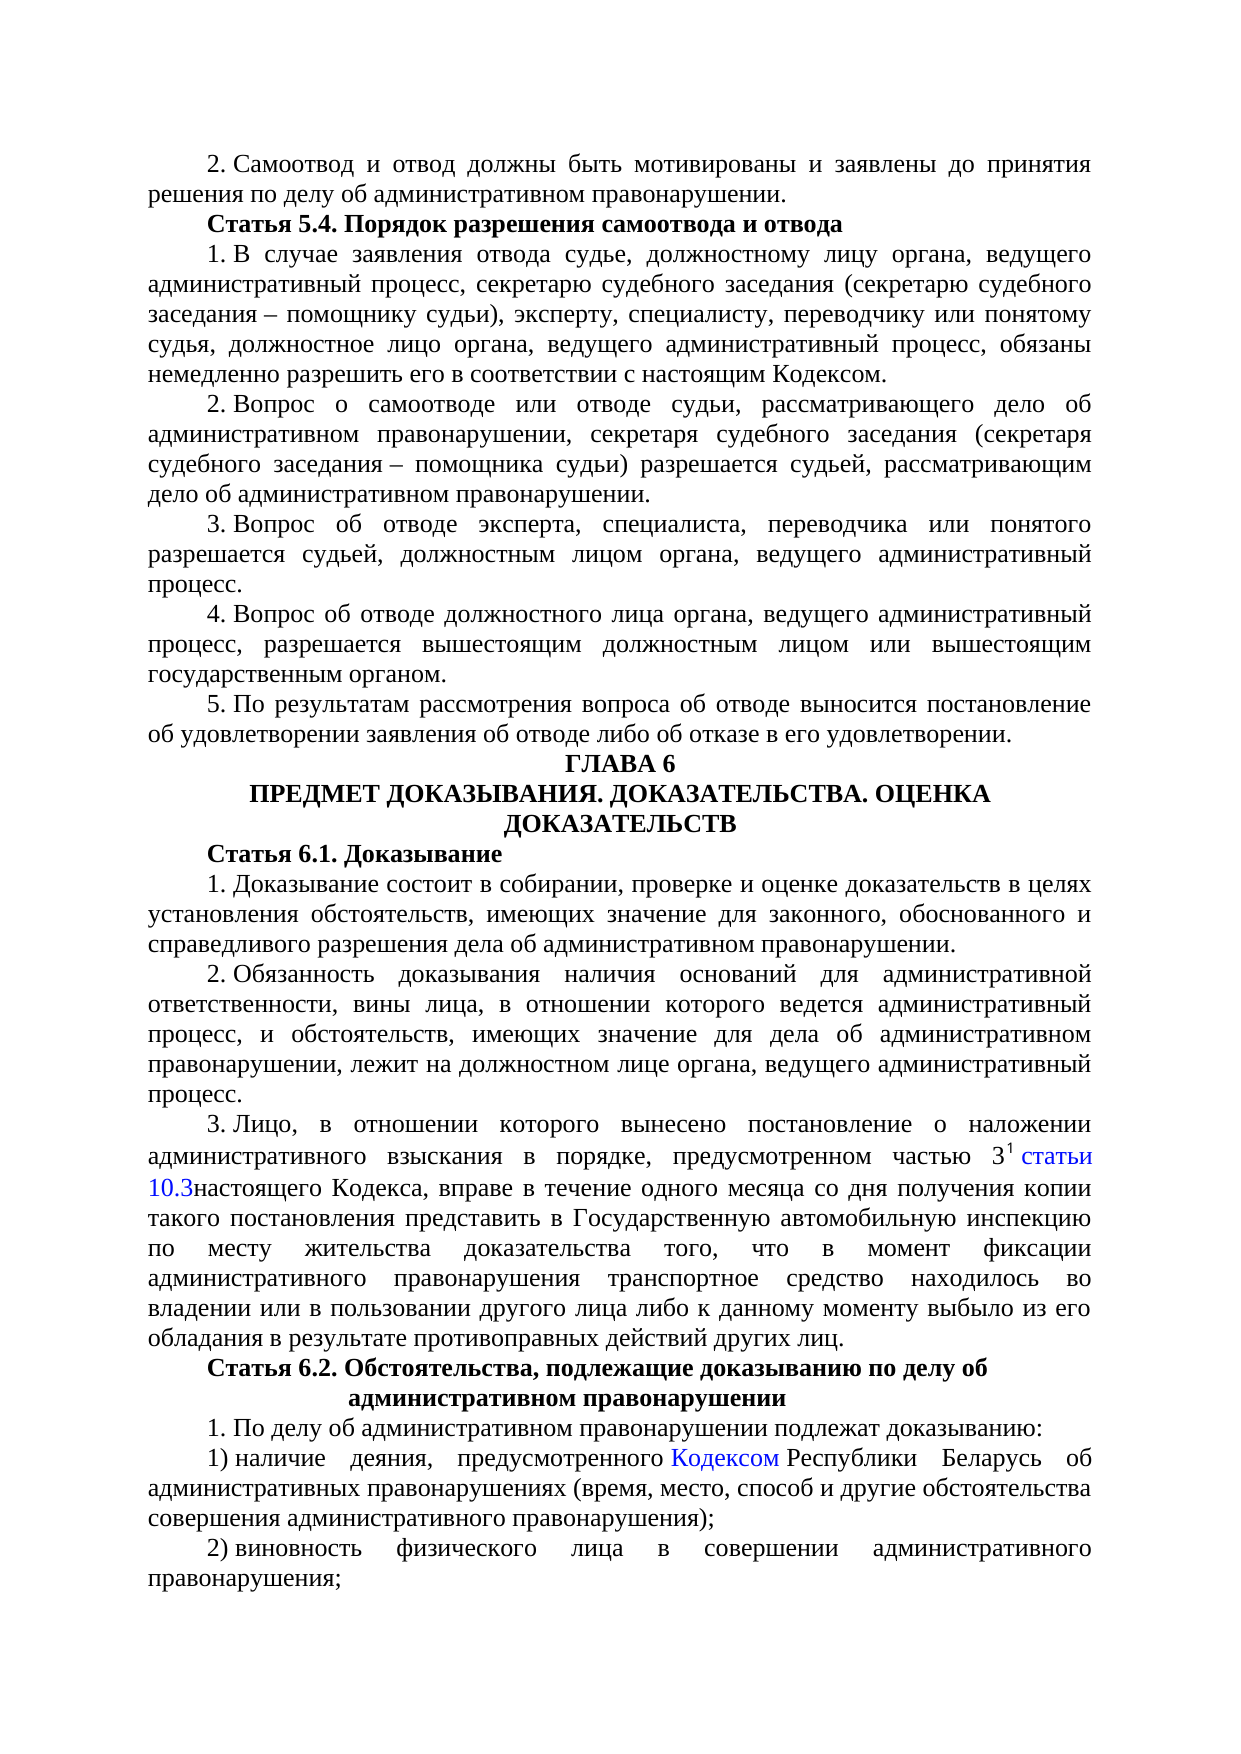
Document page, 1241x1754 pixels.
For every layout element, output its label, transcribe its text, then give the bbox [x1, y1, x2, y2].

text 2. Вопрос о самоотводе или отводе судьи, рассматривающего дело об административном правонарушении, секретаря судебного заседания (секретаря судебного заседания – помощника судьи) разрешается судьей, рассматривающим дело об административном правонарушении. [148, 388, 1093, 508]
text 2. Обязанность доказывания наличия оснований для административной ответственности, вины лица, в отношении которого ведется административный процесс, и обстоятельств, имеющих значение для дела об административном правонарушении, лежит на должностном лице органа, ведущего административный процесс. [148, 958, 1093, 1108]
text 1. Доказывание состоит в собирании, проверке и оценке доказательств в целях установления обстоятельств, имеющих значение для законного, обоснованного и справедливого разрешения дела об административном правонарушении. [148, 868, 1093, 958]
text Статья 6.2. Обстоятельства, подлежащие доказыванию по делу об административном правонарушении [207, 1352, 1093, 1412]
text 2. Самоотвод и отвод должны быть мотивированы и заявлены до принятия решения по делу об административном правонарушении. [148, 148, 1093, 208]
text 4. Вопрос об отводе должностного лица органа, ведущего административный процесс, разрешается вышестоящим должностным лицом или вышестоящим государственным органом. [148, 598, 1093, 688]
text 1. В случае заявления отвода судье, должностному лицу органа, ведущего административный процесс, секретарю судебного заседания (секретарю судебного заседания – помощнику судьи), эксперту, специалисту, переводчику или понятому судья, должностное лицо органа, ведущего административный процесс, обязаны немедленно разрешить его в соответствии с настоящим Кодексом. [148, 238, 1093, 388]
text 3. Вопрос об отводе эксперта, специалиста, переводчика или понятого разрешается судьей, должностным лицом органа, ведущего административный процесс. [148, 508, 1093, 598]
text ГЛАВА 6 ПРЕДМЕТ ДОКАЗЫВАНИЯ. ДОКАЗАТЕЛЬСТВА. ОЦЕНКА ДОКАЗАТЕЛЬСТВ [148, 748, 1093, 838]
text Статья 6.1. Доказывание [207, 838, 1093, 868]
text 3. Лицо, в отношении которого вынесено постановление о наложении административного взыскания в порядке, предусмотренном частью 31 статьи 10.3настоящего Кодекса, вправе в течение одного месяца со дня получения копии такого постановления представить в Государственную автомобильную инспекцию по месту жительства доказательства того, что в момент фиксации административного правонарушения транспортное средство находилось во владении или в пользовании другого лица либо к данному моменту выбыло из его обладания в результате противоправных действий других лиц. [148, 1108, 1093, 1352]
text Статья 5.4. Порядок разрешения самоотвода и отвода [207, 208, 1093, 238]
text 1) наличие деяния, предусмотренного Кодексом Республики Беларусь об административных правонарушениях (время, место, способ и другие обстоятельства совершения административного правонарушения); [148, 1442, 1093, 1532]
text 1. По делу об административном правонарушении подлежат доказыванию: [148, 1412, 1093, 1442]
text 2) виновность физического лица в совершении административного правонарушения; [148, 1532, 1093, 1592]
text 5. По результатам рассмотрения вопроса об отводе выносится постановление об удовлетворении заявления об отводе либо об отказе в его удовлетворении. [148, 688, 1093, 748]
